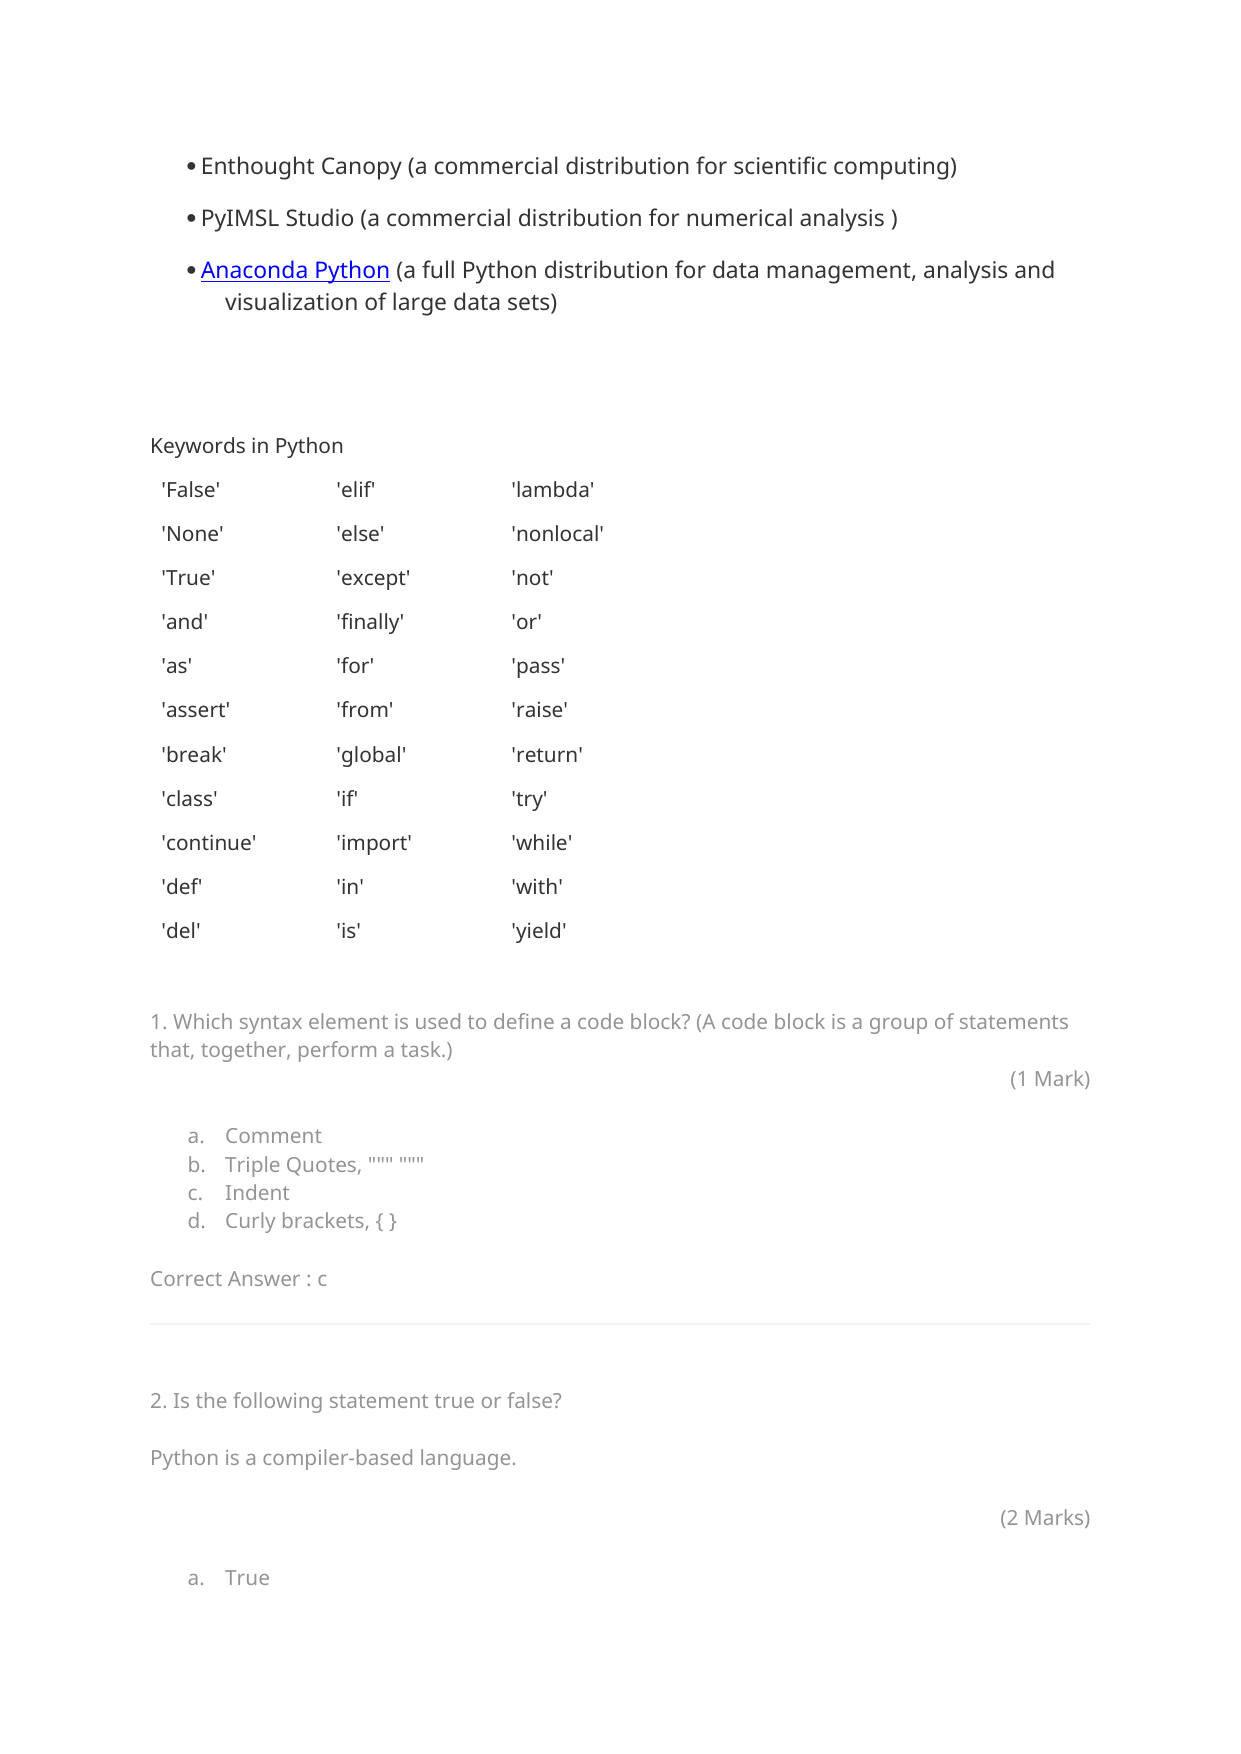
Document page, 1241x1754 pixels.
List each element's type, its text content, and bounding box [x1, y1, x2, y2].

text 1. Which syntax element is used to define a code block? (A code block is a group of statements that, together, perform a task.) [150, 1007, 1090, 1064]
table_cell 'def' [150, 872, 325, 916]
table_cell 'continue' [150, 828, 325, 872]
table_cell 'as' [150, 652, 325, 696]
table_cell 'while' [500, 828, 675, 872]
table_cell 'finally' [325, 608, 500, 652]
list Triple Quotes, """ """ [187, 1150, 1090, 1178]
table_cell 'is' [325, 916, 500, 960]
text 2. Is the following statement true or false? Python is a compiler-based language. [150, 1387, 1090, 1472]
text (1 Mark) [150, 1064, 1090, 1092]
table_cell 'in' [325, 872, 500, 916]
list Curly brackets, { } [187, 1207, 1090, 1235]
table_cell 'pass' [500, 652, 675, 696]
table_cell 'except' [325, 564, 500, 607]
table_header 'elif' [325, 475, 500, 519]
text Correct Answer : c [150, 1264, 1090, 1293]
table_cell 'raise' [500, 696, 675, 740]
table_cell 'and' [150, 608, 325, 652]
table_cell 'try' [500, 784, 675, 828]
table_cell 'nonlocal' [500, 519, 675, 563]
table_header 'False' [150, 475, 325, 519]
table_cell 'True' [150, 564, 325, 607]
table_cell 'for' [325, 652, 500, 696]
table_cell 'None' [150, 519, 325, 563]
table_cell 'break' [150, 740, 325, 784]
text Keywords in Python [150, 431, 1090, 460]
table_cell 'return' [500, 740, 675, 784]
list Indent [187, 1178, 1090, 1207]
text  Enthought Canopy (a commercial distribution for scientific computing) [187, 150, 1090, 181]
table_header 'lambda' [500, 475, 675, 519]
table_cell 'with' [500, 872, 675, 916]
table_cell 'global' [325, 740, 500, 784]
text (2 Marks) [150, 1503, 1090, 1532]
table_cell 'assert' [150, 696, 325, 740]
table_cell 'not' [500, 564, 675, 607]
list True [187, 1563, 1090, 1591]
table_cell 'else' [325, 519, 500, 563]
table_cell 'import' [325, 828, 500, 872]
text  Anaconda Python (a full Python distribution for data management, analysis and visualization of large data sets) [187, 254, 1090, 317]
table_cell 'if' [325, 784, 500, 828]
table_cell 'del' [150, 916, 325, 960]
text  PyIMSL Studio (a commercial distribution for numerical analysis ) [187, 202, 1090, 233]
table_cell 'from' [325, 696, 500, 740]
table_cell 'or' [500, 608, 675, 652]
table_cell 'class' [150, 784, 325, 828]
table_cell 'yield' [500, 916, 675, 960]
list Comment [187, 1121, 1090, 1150]
